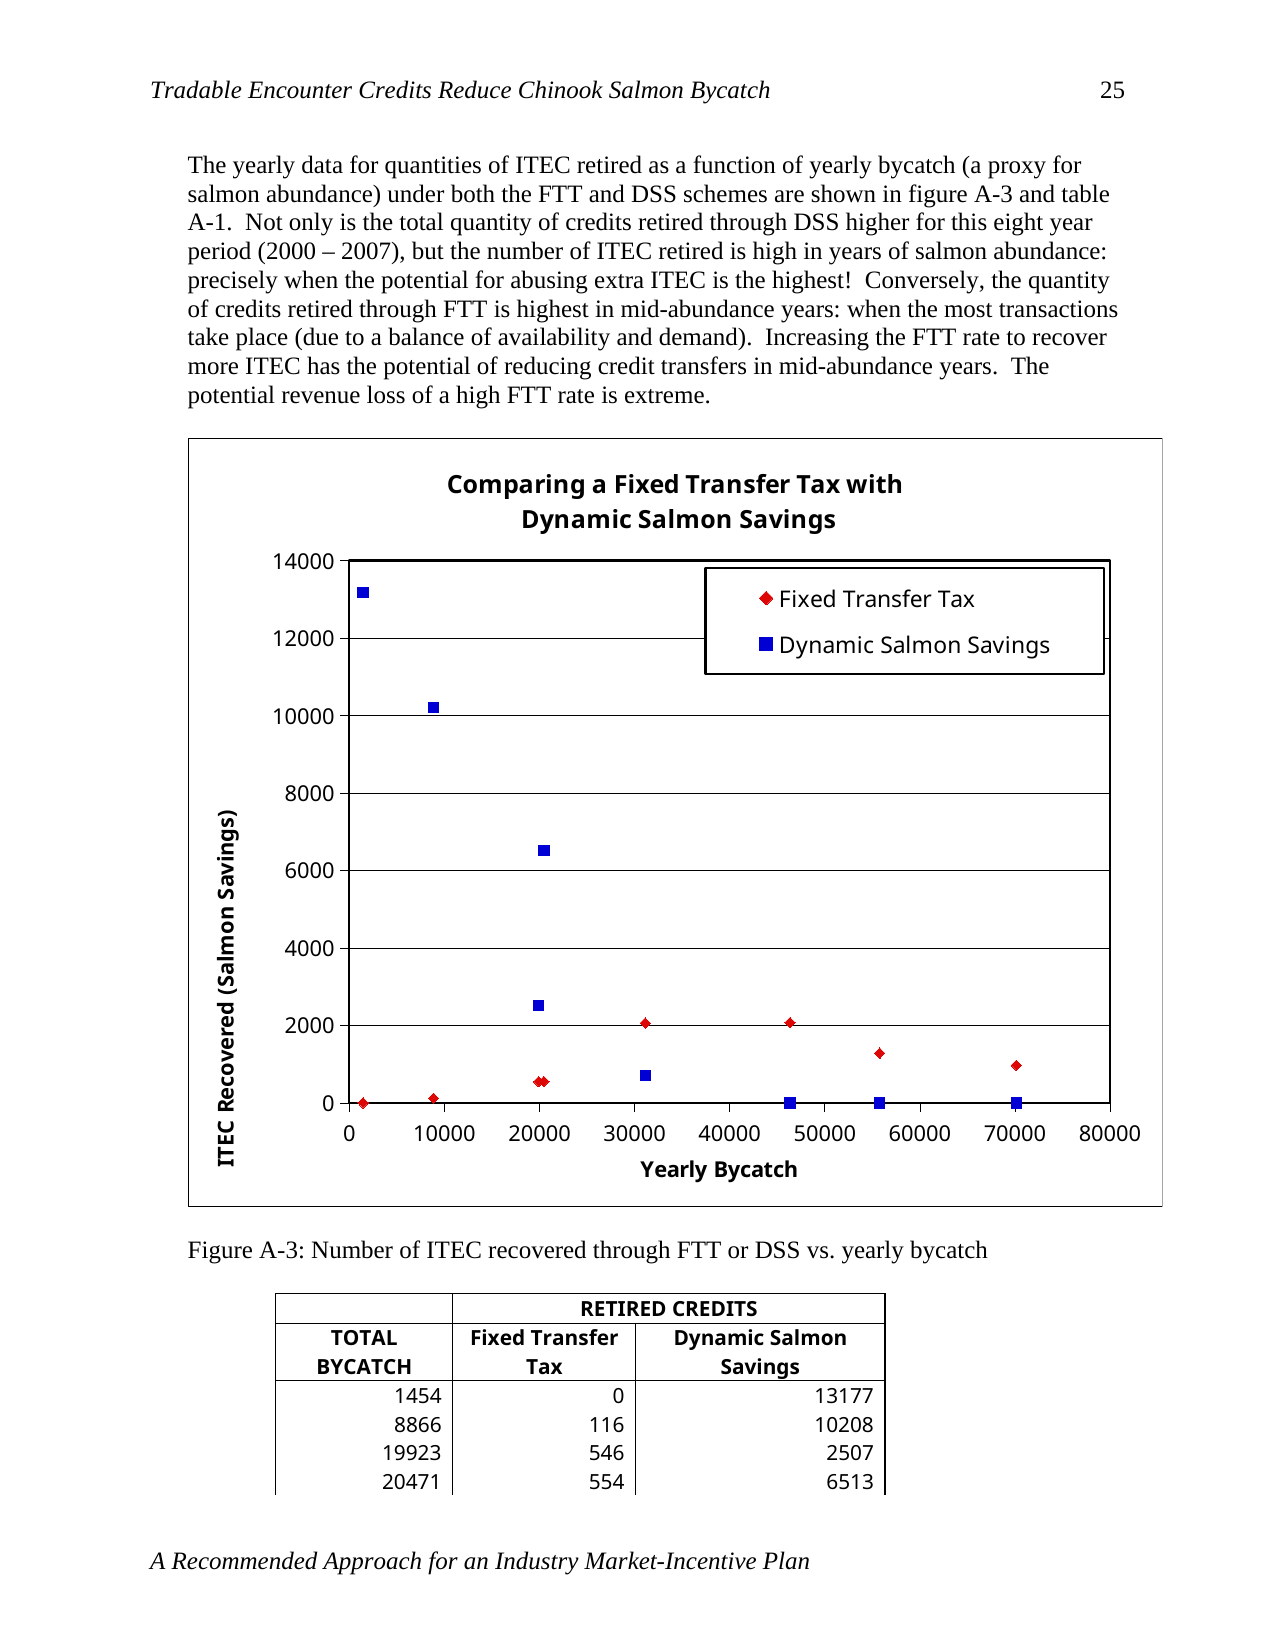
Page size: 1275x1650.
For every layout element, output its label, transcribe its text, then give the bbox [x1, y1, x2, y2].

table_cell 20471 [276, 1467, 452, 1495]
text The yearly data for quantities of ITEC retired as a function of yearly bycatch (a proxy for salmon abundance) under both the FTT and DSS schemes are shown in figure A-3 and table A-1. Not only is the total quantity of credits retired through DSS higher for this eight year period (2000 – 2007), but the number of ITEC retired is high in years of salmon abundance: precisely when the potential for abusing extra ITEC is the highest! Conversely, the quantity of credits retired through FTT is highest in mid-abundance years: when the most transactions take place (due to a balance of availability and demand). Increasing the FTT rate to recover more ITEC has the potential of reducing credit transfers in mid-abundance years. The potential revenue loss of a high FTT rate is extreme. [187, 150, 1125, 409]
table_cell 116 [453, 1410, 635, 1438]
table_cell 546 [453, 1438, 635, 1467]
table_cell 2507 [636, 1438, 884, 1467]
table_header [276, 1294, 452, 1322]
table_header RETIRED CREDITS [453, 1294, 884, 1322]
table_cell 6513 [636, 1467, 884, 1495]
table_cell TOTAL BYCATCH [276, 1324, 452, 1380]
table_cell 554 [453, 1467, 635, 1495]
table_cell 0 [453, 1381, 635, 1410]
table_cell Dynamic Salmon Savings [636, 1324, 884, 1380]
table_cell Fixed Transfer Tax [453, 1324, 635, 1380]
text Figure A-3: Number of ITEC recovered through FTT or DSS vs. yearly bycatch [187, 1236, 1125, 1264]
table_cell 1454 [276, 1381, 452, 1410]
table_cell 19923 [276, 1438, 452, 1467]
table_cell 10208 [636, 1410, 884, 1438]
table_cell 13177 [636, 1381, 884, 1410]
table_cell 8866 [276, 1410, 452, 1438]
